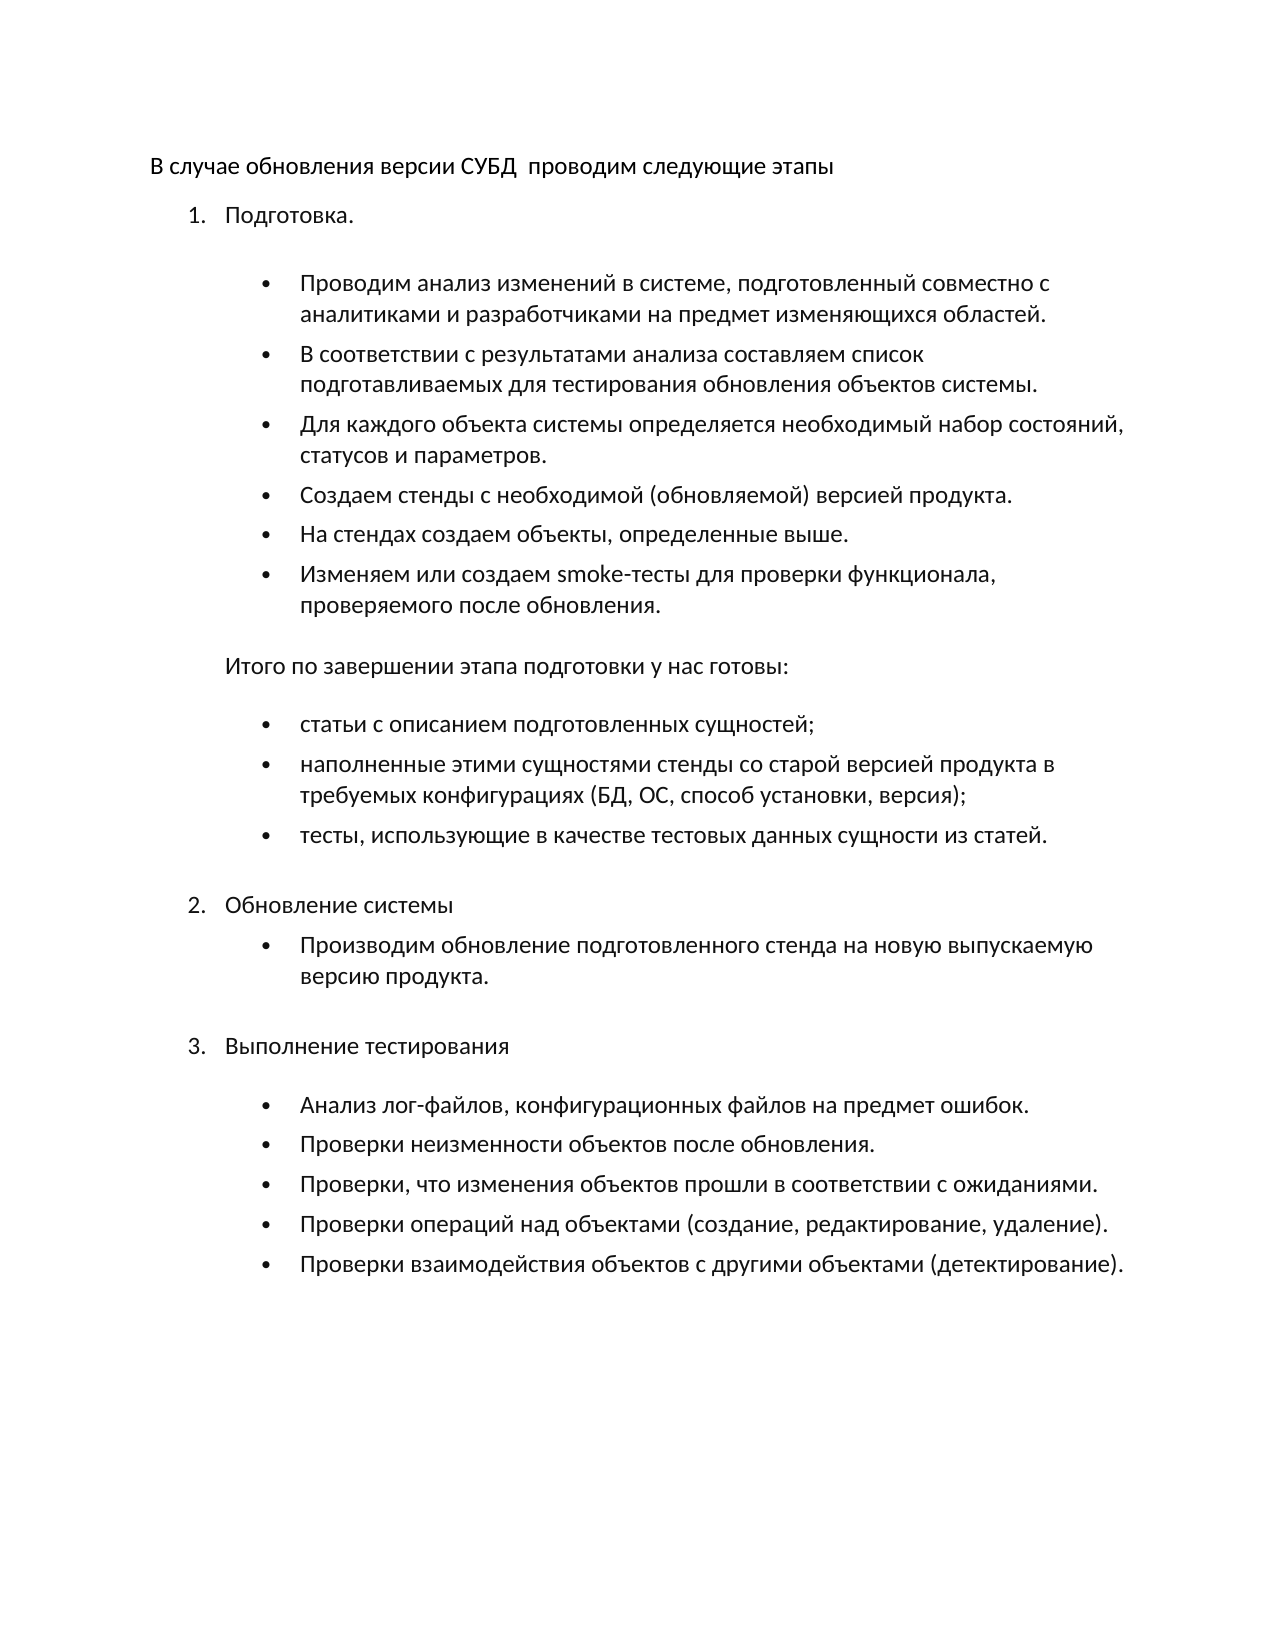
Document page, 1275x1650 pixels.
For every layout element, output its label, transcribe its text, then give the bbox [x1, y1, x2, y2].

list Проверки взаимодействия объектов с другими объектами (детектирование). [262, 1248, 1125, 1279]
list Проводим анализ изменений в системе, подготовленный совместно с аналитиками и разработчиками на предмет изменяющихся областей. [262, 267, 1125, 328]
list Изменяем или создаем smoke-тесты для проверки функционала, проверяемого после обновления. [262, 558, 1125, 619]
list Подготовка. [187, 199, 1125, 258]
list Создаем стенды с необходимой (обновляемой) версией продукта. [262, 479, 1125, 509]
list Выполнение тестирования [187, 1030, 1125, 1089]
list Производим обновление подготовленного стенда на новую выпускаемую версию продукта. [262, 929, 1125, 990]
list На стендах создаем объекты, определенные выше. [262, 519, 1125, 549]
list наполненные этими сущностями стенды со старой версией продукта в требуемых конфигурациях (БД, ОС, способ установки, версия); [262, 748, 1125, 809]
list Для каждого объекта системы определяется необходимый набор состояний, статусов и параметров. [262, 408, 1125, 469]
list статьи с описанием подготовленных сущностей; [262, 709, 1125, 739]
list Проверки неизменности объектов после обновления. [262, 1129, 1125, 1159]
text Итого по завершении этапа подготовки у нас готовы: [225, 619, 1125, 709]
list Проверки операций над объектами (создание, редактирование, удаление). [262, 1208, 1125, 1239]
list Анализ лог-файлов, конфигурационных файлов на предмет ошибок. [262, 1089, 1125, 1119]
list Проверки, что изменения объектов прошли в соответствии с ожиданиями. [262, 1168, 1125, 1199]
list В соответствии с результатами анализа составляем список подготавливаемых для тестирования обновления объектов системы. [262, 338, 1125, 399]
list тесты, использующие в качестве тестовых данных сущности из статей. [262, 819, 1125, 849]
list Обновление системы [187, 889, 1125, 920]
text В случае обновления версии СУБД проводим следующие этапы [150, 150, 1125, 181]
